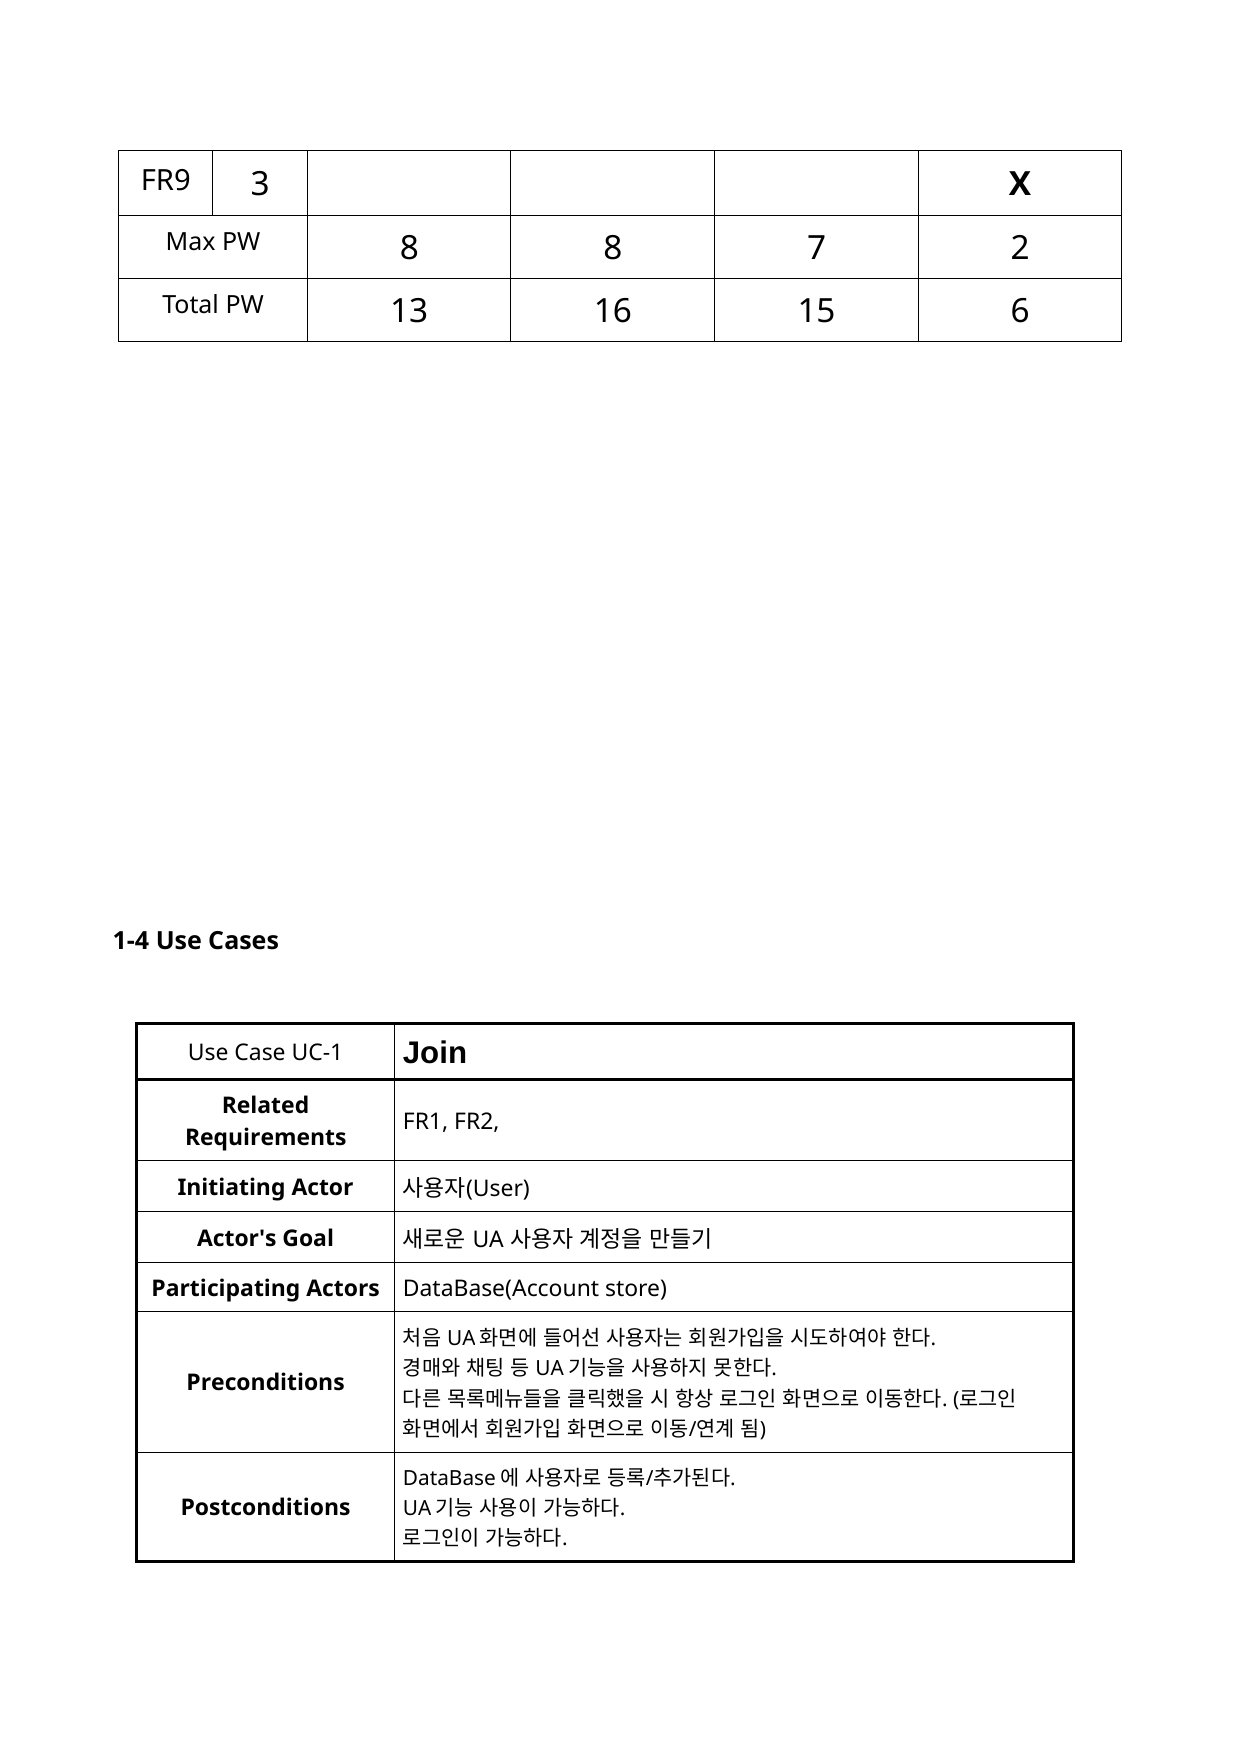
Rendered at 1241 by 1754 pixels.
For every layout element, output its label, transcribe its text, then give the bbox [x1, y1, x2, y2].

table_header Join [395, 1025, 1072, 1078]
table_header Use Case UC-1 [138, 1025, 394, 1078]
table_cell Participating Actors [138, 1263, 394, 1311]
table_cell Max PW [119, 216, 307, 278]
table_cell 8 [308, 216, 510, 278]
table_cell 16 [511, 279, 714, 341]
text 1-4 Use Cases [112, 923, 1128, 957]
table_cell Initiating Actor [138, 1161, 394, 1211]
table_cell FR1, FR2, [395, 1081, 1072, 1160]
table_cell [308, 151, 510, 215]
table_cell 처음 UA화면에 들어선 사용자는 회원가입을 시도하여야 한다. 경매와 채팅 등 UA기능을 사용하지 못한다. 다른 목록메뉴들을 클릭했을 시 항상 로그인 화면으로 이동한다. (로그인 화면에서 회원가입 화면으로 이동/연계 됨) [395, 1312, 1072, 1452]
table_cell 6 [919, 279, 1121, 341]
table_cell 3 [213, 151, 307, 215]
table_cell Total PW [119, 279, 307, 341]
table_cell 2 [919, 216, 1121, 278]
table_cell 7 [715, 216, 918, 278]
table_cell 새로운 UA 사용자 계정을 만들기 [395, 1212, 1072, 1262]
table_cell [715, 151, 918, 215]
table_cell Actor's Goal [138, 1212, 394, 1262]
table_cell DataBase(Account store) [395, 1263, 1072, 1311]
table_cell Related Requirements [138, 1081, 394, 1160]
table_cell 사용자(User) [395, 1161, 1072, 1211]
table_cell [511, 151, 714, 215]
table_cell 13 [308, 279, 510, 341]
table_cell FR9 [119, 151, 212, 215]
table_cell 15 [715, 279, 918, 341]
table_cell X [919, 151, 1121, 215]
table_cell DataBase에 사용자로 등록/추가된다. UA기능 사용이 가능하다. 로그인이 가능하다. [395, 1453, 1072, 1560]
table_cell Preconditions [138, 1312, 394, 1452]
table_cell 8 [511, 216, 714, 278]
table_cell Postconditions [138, 1453, 394, 1560]
